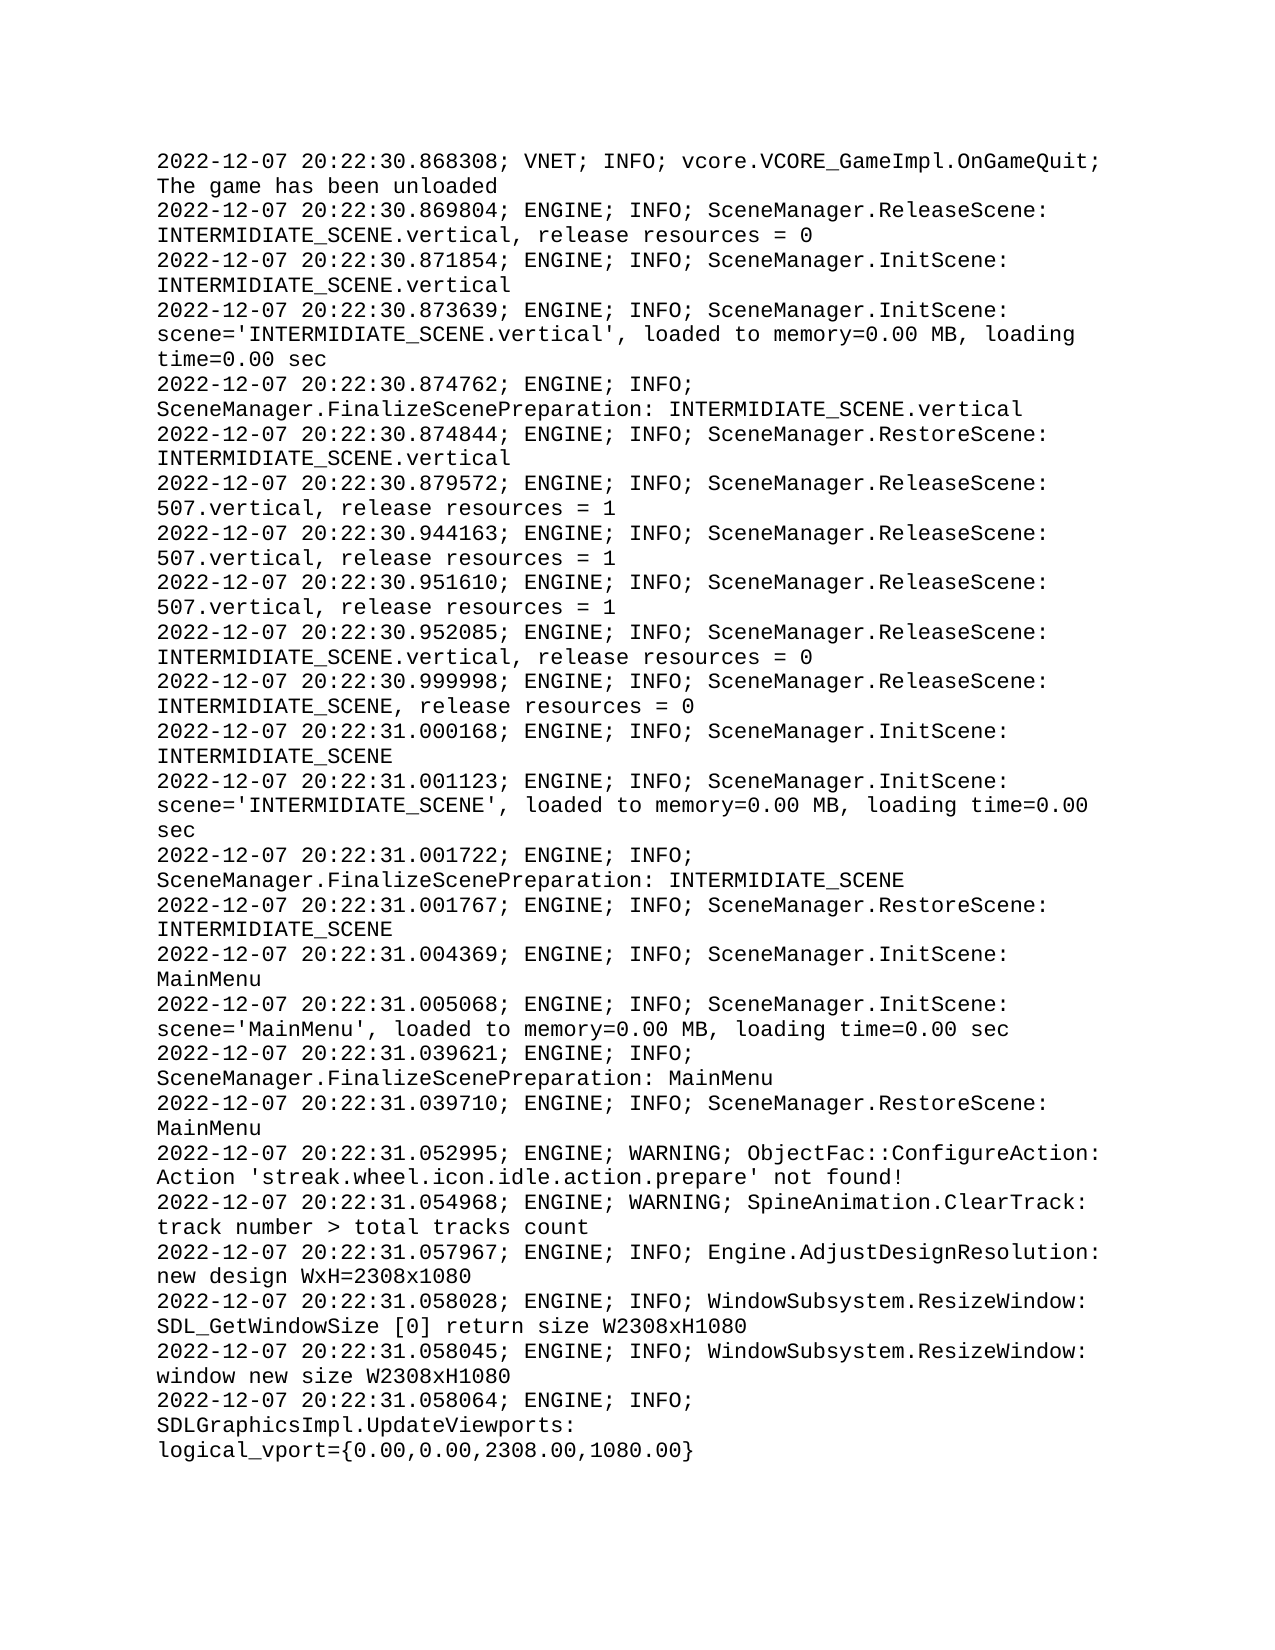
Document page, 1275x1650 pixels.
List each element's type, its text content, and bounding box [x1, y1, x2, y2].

text 2022-12-07 20:22:31.000168; ENGINE; INFO; SceneManager.InitScene: INTERMIDIATE_SCENE [156, 720, 1118, 770]
text 2022-12-07 20:22:31.058045; ENGINE; INFO; WindowSubsystem.ResizeWindow: window new size W2308xH1080 [156, 1340, 1118, 1389]
text 2022-12-07 20:22:31.001722; ENGINE; INFO; SceneManager.FinalizeScenePreparation: INTERMIDIATE_SCENE [156, 844, 1118, 894]
text 2022-12-07 20:22:31.058064; ENGINE; INFO; SDLGraphicsImpl.UpdateViewports: logical_vport={0.00,0.00,2308.00,1080.00} [156, 1389, 1118, 1464]
text 2022-12-07 20:22:31.005068; ENGINE; INFO; SceneManager.InitScene: scene='MainMenu', loaded to memory=0.00 MB, loading time=0.00 sec [156, 993, 1118, 1042]
text 2022-12-07 20:22:31.001123; ENGINE; INFO; SceneManager.InitScene: scene='INTERMIDIATE_SCENE', loaded to memory=0.00 MB, loading time=0.00 sec [156, 770, 1118, 844]
text 2022-12-07 20:22:30.951610; ENGINE; INFO; SceneManager.ReleaseScene: 507.vertical, release resources = 1 [156, 571, 1118, 621]
text 2022-12-07 20:22:31.039710; ENGINE; INFO; SceneManager.RestoreScene: MainMenu [156, 1092, 1118, 1142]
text 2022-12-07 20:22:30.868308; VNET; INFO; vcore.VCORE_GameImpl.OnGameQuit; The game has been unloaded [156, 150, 1118, 199]
text 2022-12-07 20:22:31.004369; ENGINE; INFO; SceneManager.InitScene: MainMenu [156, 943, 1118, 993]
text 2022-12-07 20:22:30.869804; ENGINE; INFO; SceneManager.ReleaseScene: INTERMIDIATE_SCENE.vertical, release resources = 0 [156, 199, 1118, 249]
text 2022-12-07 20:22:30.944163; ENGINE; INFO; SceneManager.ReleaseScene: 507.vertical, release resources = 1 [156, 522, 1118, 571]
text 2022-12-07 20:22:31.001767; ENGINE; INFO; SceneManager.RestoreScene: INTERMIDIATE_SCENE [156, 894, 1118, 943]
text 2022-12-07 20:22:31.052995; ENGINE; WARNING; ObjectFac::ConfigureAction: Action 'streak.wheel.icon.idle.action.prepare' not found! [156, 1142, 1118, 1191]
text 2022-12-07 20:22:30.952085; ENGINE; INFO; SceneManager.ReleaseScene: INTERMIDIATE_SCENE.vertical, release resources = 0 [156, 621, 1118, 671]
text 2022-12-07 20:22:31.057967; ENGINE; INFO; Engine.AdjustDesignResolution: new design WxH=2308x1080 [156, 1241, 1118, 1290]
text 2022-12-07 20:22:31.054968; ENGINE; WARNING; SpineAnimation.ClearTrack: track number > total tracks count [156, 1191, 1118, 1241]
text 2022-12-07 20:22:30.879572; ENGINE; INFO; SceneManager.ReleaseScene: 507.vertical, release resources = 1 [156, 472, 1118, 522]
text 2022-12-07 20:22:30.874762; ENGINE; INFO; SceneManager.FinalizeScenePreparation: INTERMIDIATE_SCENE.vertical [156, 373, 1118, 423]
text 2022-12-07 20:22:30.871854; ENGINE; INFO; SceneManager.InitScene: INTERMIDIATE_SCENE.vertical [156, 249, 1118, 299]
text 2022-12-07 20:22:31.058028; ENGINE; INFO; WindowSubsystem.ResizeWindow: SDL_GetWindowSize [0] return size W2308xH1080 [156, 1290, 1118, 1340]
text 2022-12-07 20:22:30.874844; ENGINE; INFO; SceneManager.RestoreScene: INTERMIDIATE_SCENE.vertical [156, 423, 1118, 472]
text 2022-12-07 20:22:30.873639; ENGINE; INFO; SceneManager.InitScene: scene='INTERMIDIATE_SCENE.vertical', loaded to memory=0.00 MB, loading time=0.00 sec [156, 299, 1118, 373]
text 2022-12-07 20:22:30.999998; ENGINE; INFO; SceneManager.ReleaseScene: INTERMIDIATE_SCENE, release resources = 0 [156, 671, 1118, 720]
text 2022-12-07 20:22:31.039621; ENGINE; INFO; SceneManager.FinalizeScenePreparation: MainMenu [156, 1042, 1118, 1092]
